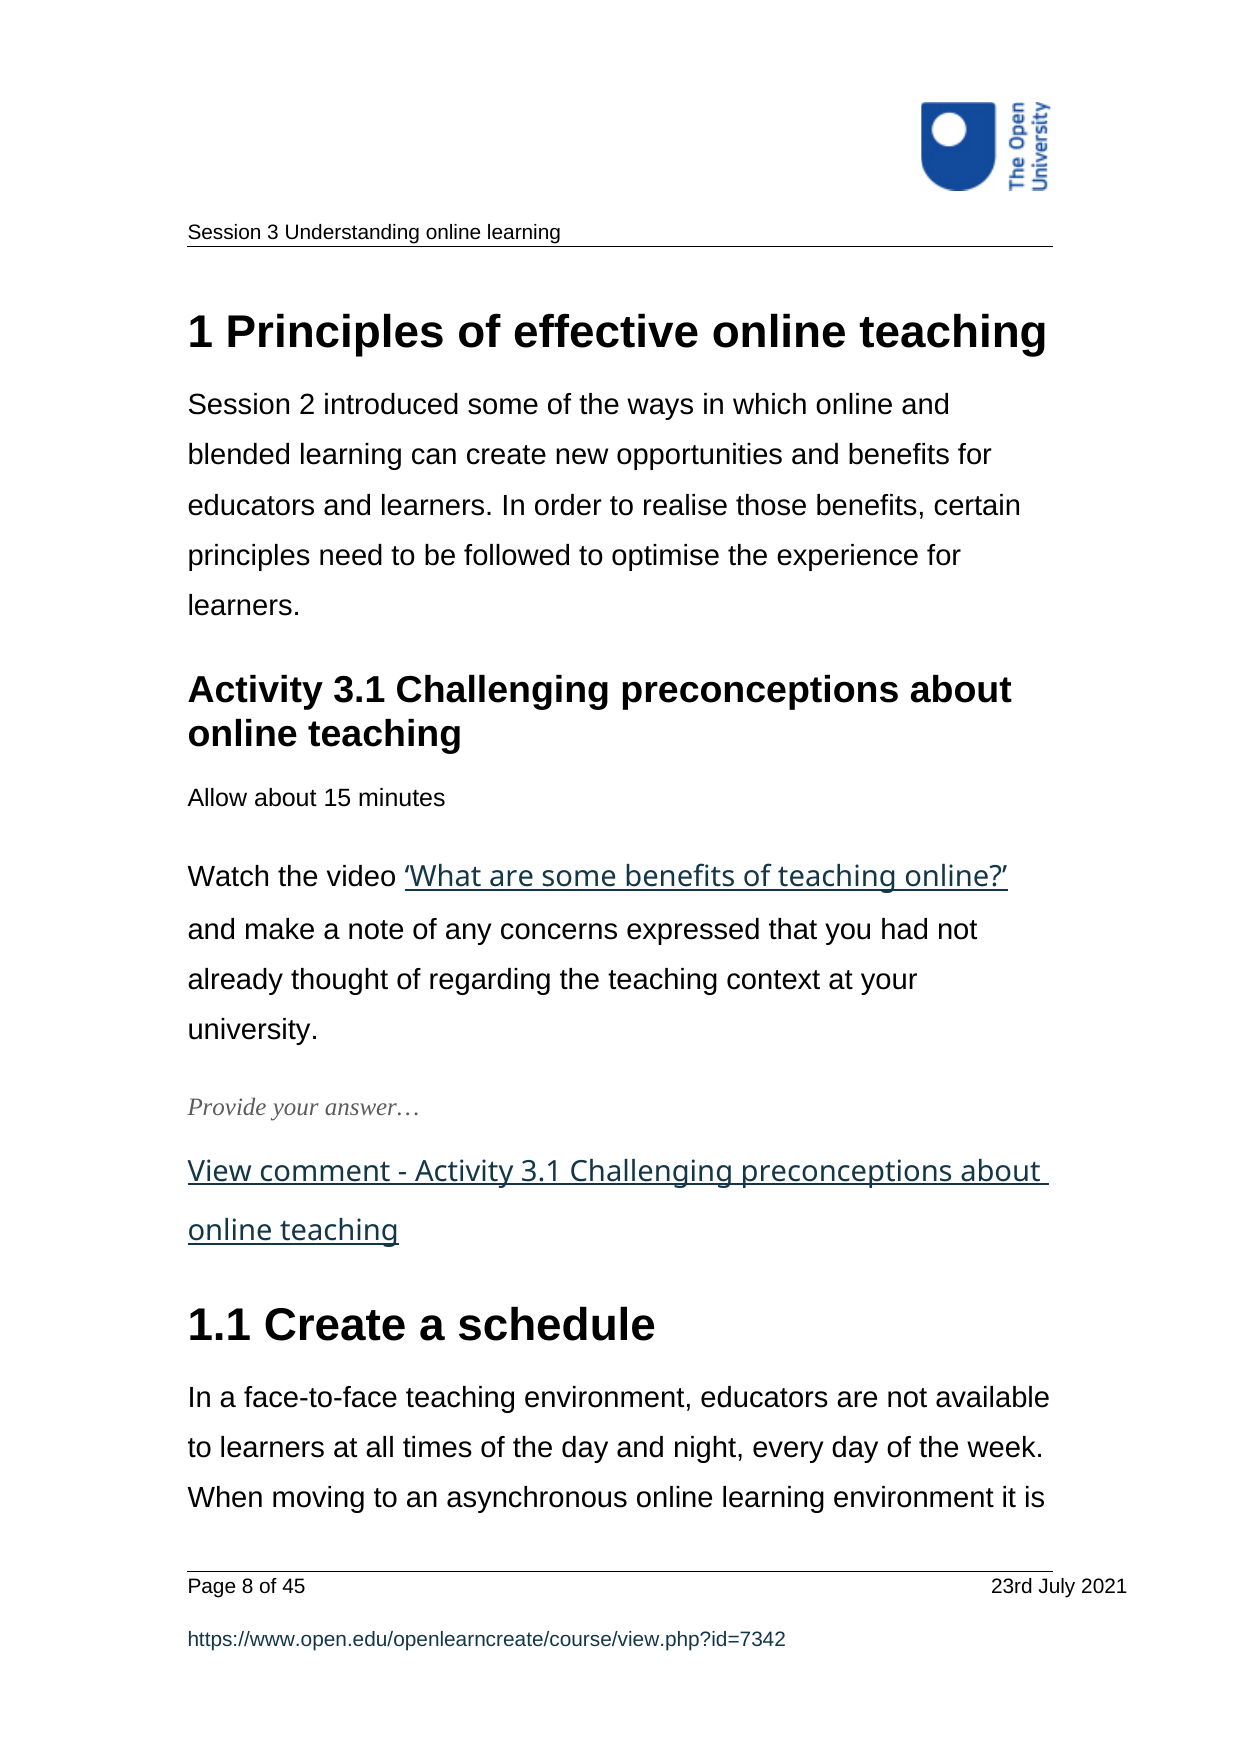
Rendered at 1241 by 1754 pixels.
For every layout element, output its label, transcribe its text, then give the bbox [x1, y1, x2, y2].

subtitle 1.1 Create a schedule [187, 1298, 1053, 1351]
subtitle 1 Principles of effective online teaching [187, 305, 1053, 358]
text Watch the video ‘What are some benefits of teaching online?’ and make a note of any concerns expressed that you had not already thought of regarding the teaching context at your university. [187, 855, 1053, 1046]
text Allow about 15 minutes [187, 783, 1053, 812]
picture [921, 102, 1052, 191]
text Activity 3.1 Challenging preconceptions about online teaching [187, 668, 1053, 754]
text View comment - Activity 3.1 Challenging preconceptions about online teaching [187, 1150, 1053, 1249]
text Provide your answer… [187, 1092, 1053, 1121]
text Session 2 introduced some of the ways in which online and blended learning can create new opportunities and benefits for educators and learners. In order to realise those benefits, certain principles need to be followed to optimise the experience for learners. [187, 387, 1053, 622]
